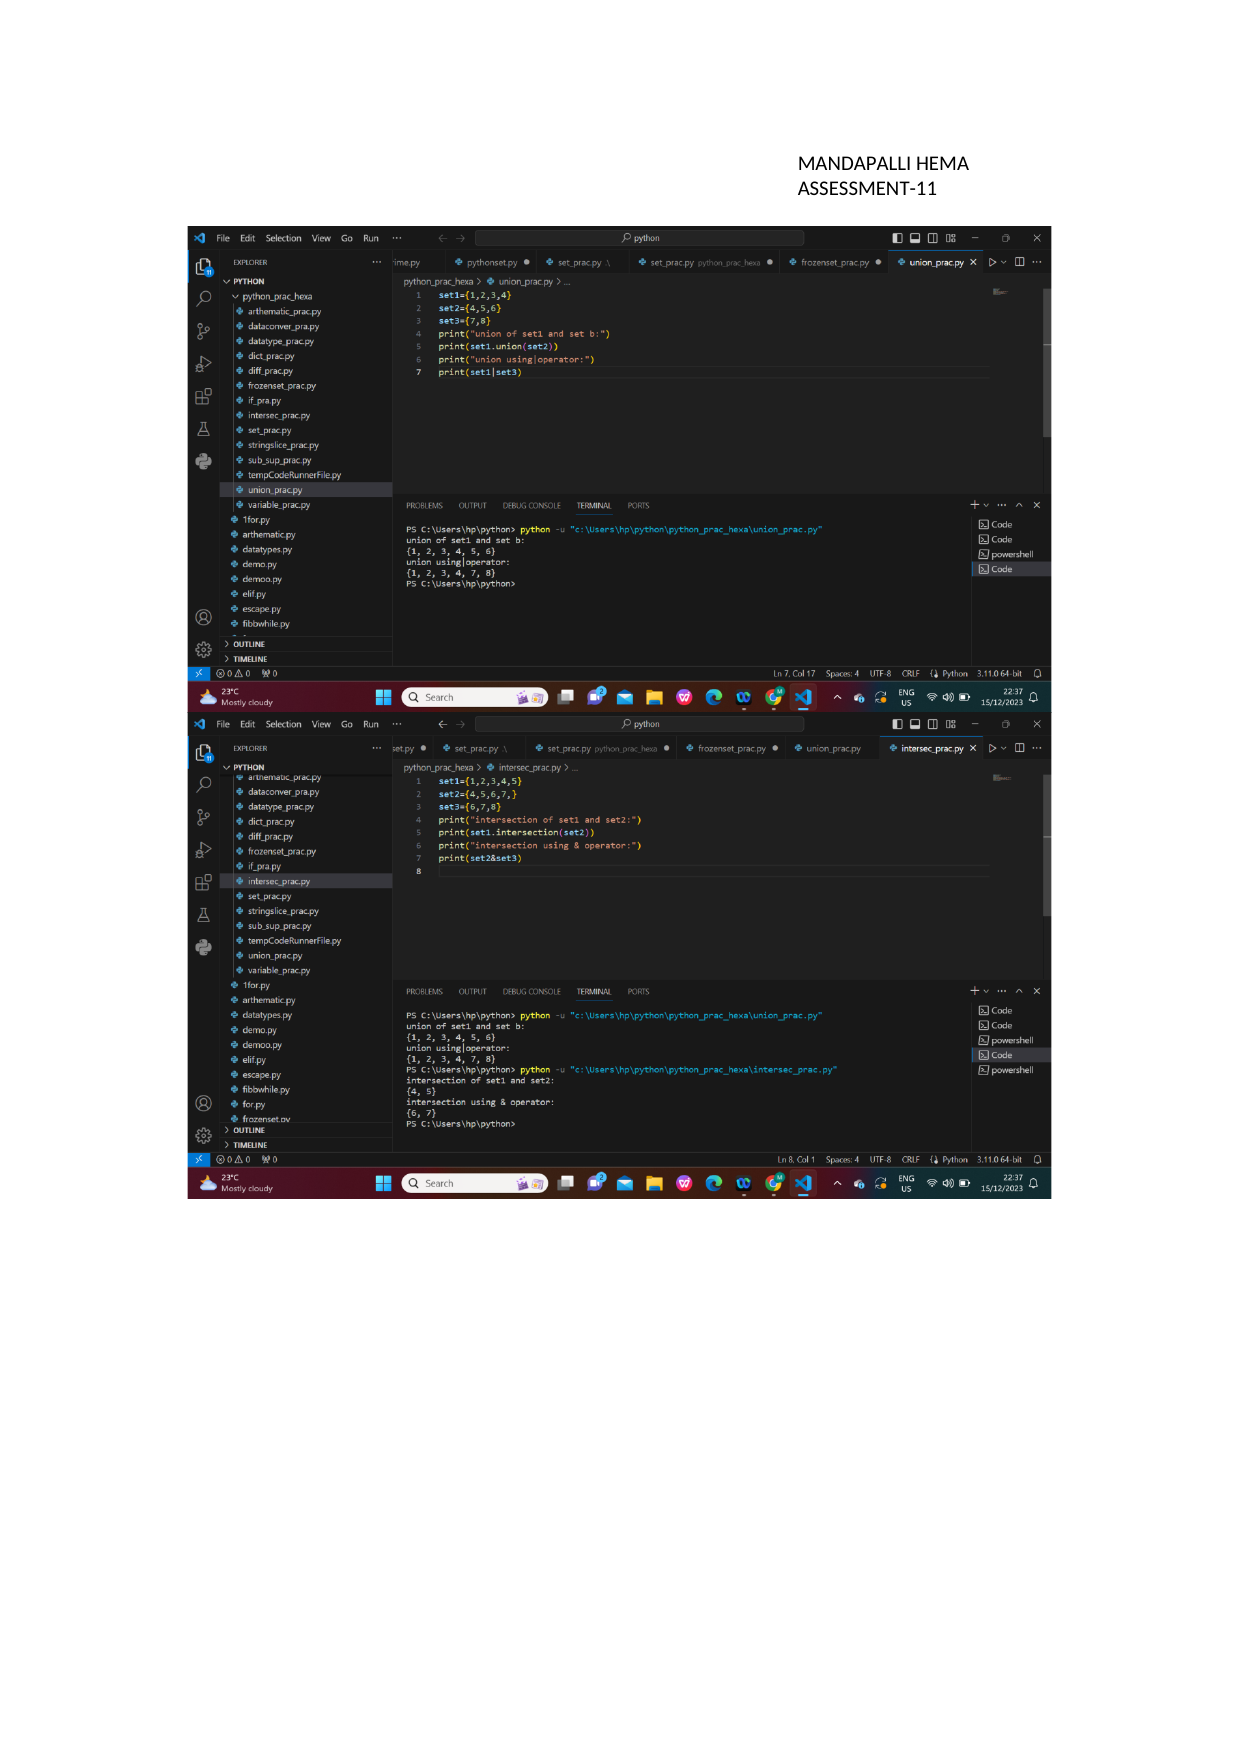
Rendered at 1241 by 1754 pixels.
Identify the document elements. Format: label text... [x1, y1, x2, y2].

text ASSESSMENT-11 [187, 175, 1053, 201]
text MANDAPALLI HEMA [187, 150, 1053, 175]
picture [187, 226, 1052, 1199]
